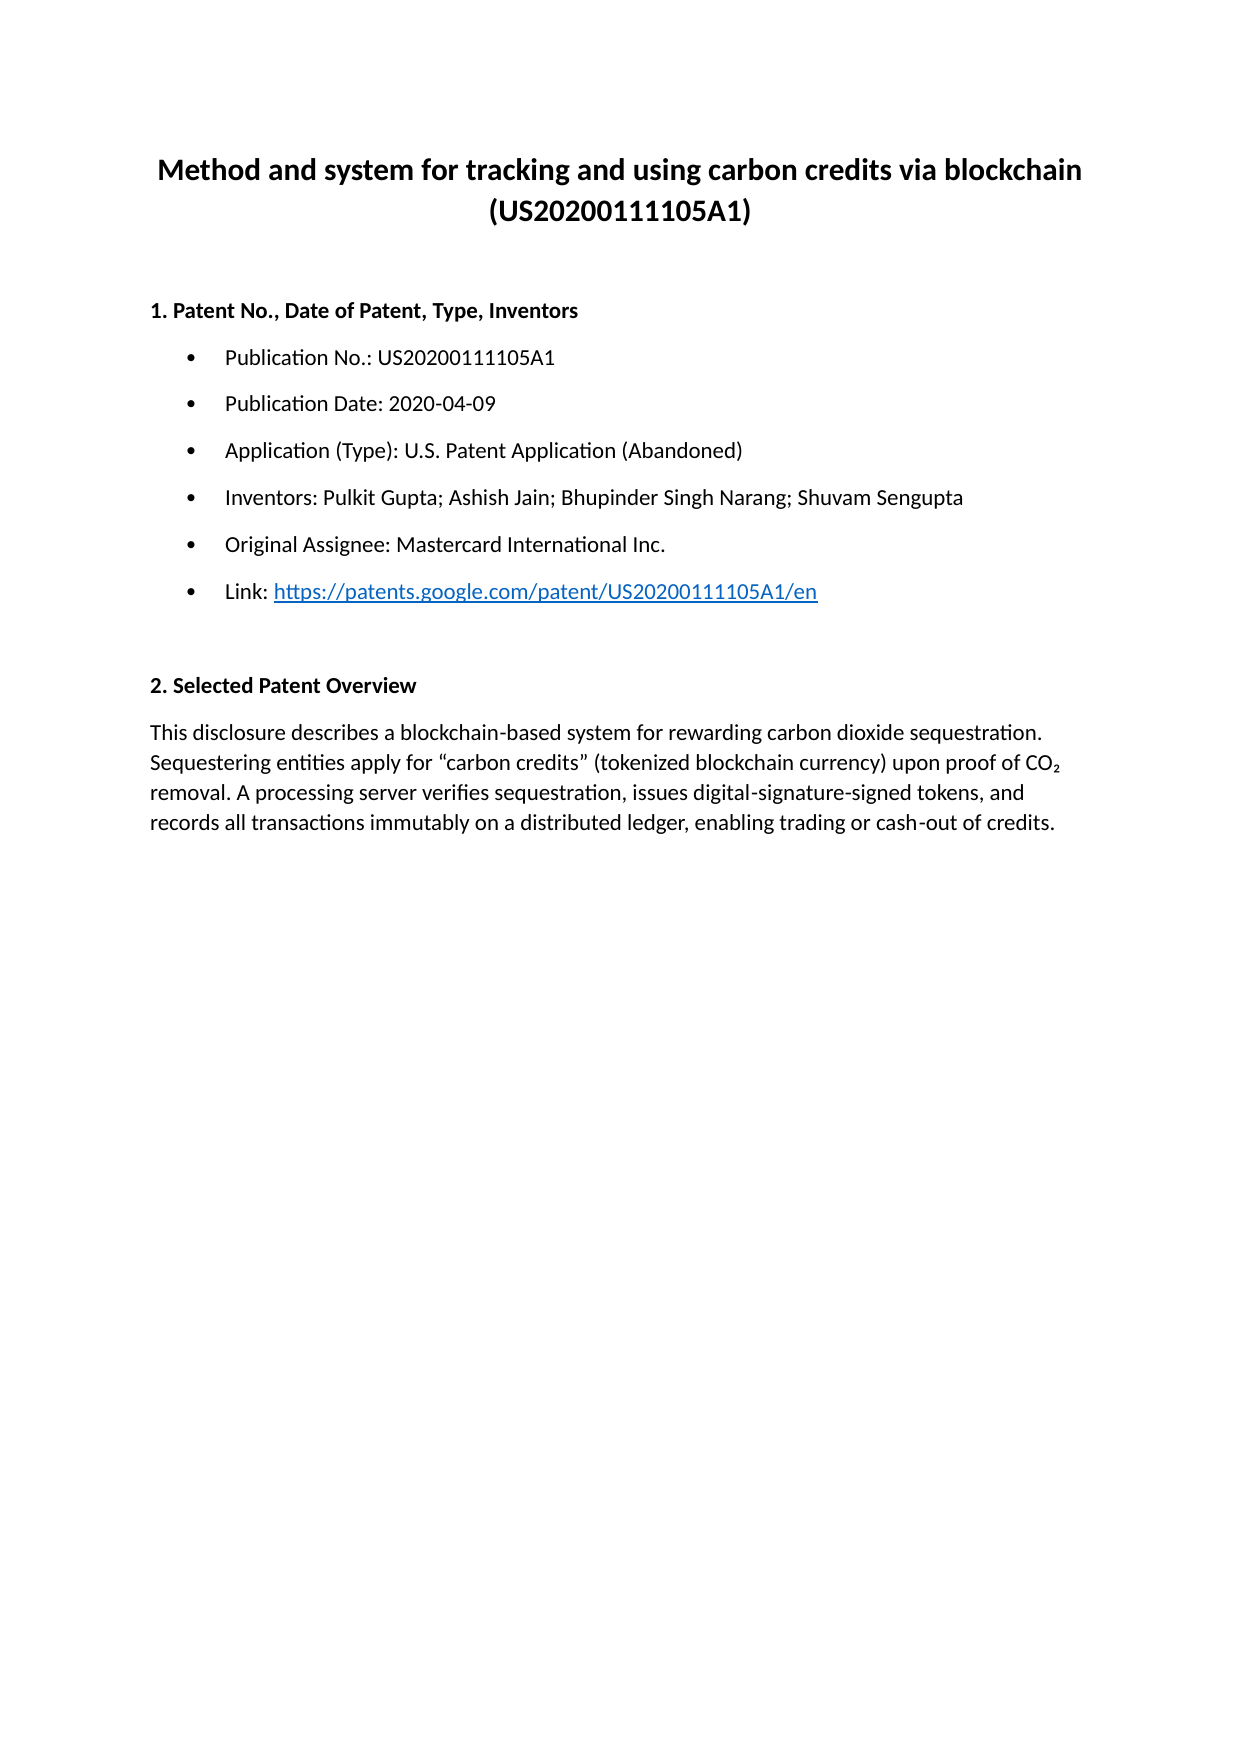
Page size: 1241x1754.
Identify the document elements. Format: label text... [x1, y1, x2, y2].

text This disclosure describes a blockchain-based system for rewarding carbon dioxide sequestration. Sequestering entities apply for “carbon credits” (tokenized blockchain currency) upon proof of CO₂ removal. A processing server verifies sequestration, issues digital-signature-signed tokens, and records all transactions immutably on a distributed ledger, enabling trading or cash-out of credits. [150, 718, 1090, 836]
list Link: https://patents.google.com/patent/US20200111105A1/en [187, 577, 1090, 605]
list Inventors: Pulkit Gupta; Ashish Jain; Bhupinder Singh Narang; Shuvam Sengupta [187, 483, 1090, 511]
list Application (Type): U.S. Patent Application (Abandoned) [187, 436, 1090, 464]
text 2. Selected Patent Overview [150, 671, 1090, 699]
list Original Assignee: Mastercard International Inc. [187, 530, 1090, 558]
list Publication No.: US20200111105A1 [187, 343, 1090, 371]
list Publication Date: 2020-04-09 [187, 389, 1090, 418]
text 1. Patent No., Date of Patent, Type, Inventors [150, 296, 1090, 324]
text Method and system for tracking and using carbon credits via blockchain (US20200111105A1) [150, 150, 1090, 229]
